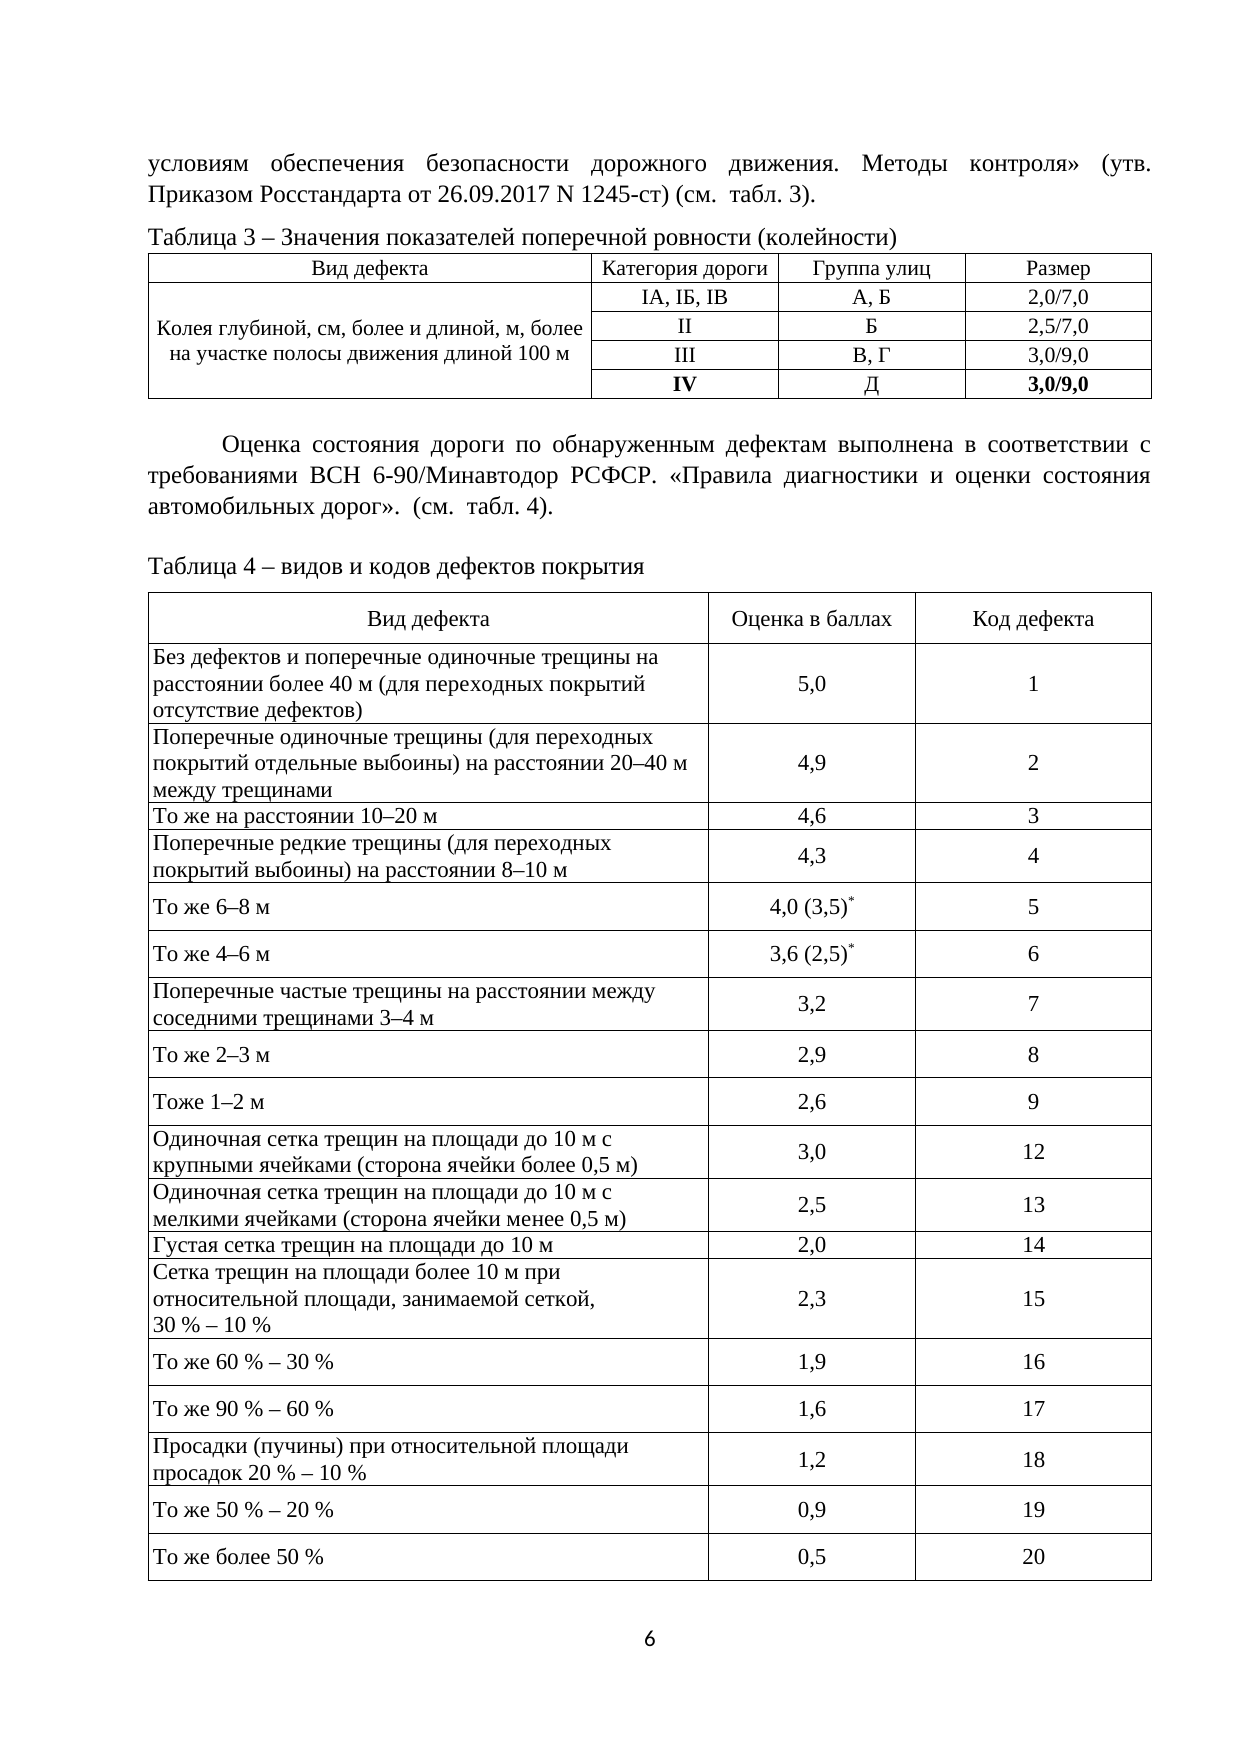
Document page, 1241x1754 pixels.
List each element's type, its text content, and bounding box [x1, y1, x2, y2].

table_cell 4,9 [709, 724, 915, 802]
table_cell 3,0/9,0 [966, 370, 1151, 398]
table_header Размер [966, 254, 1151, 282]
table_header Код дефекта [916, 593, 1151, 643]
table_cell То же 90 % – 60 % [149, 1386, 708, 1432]
table_header Категория дороги [592, 254, 778, 282]
table_cell 18 [916, 1433, 1151, 1485]
table_cell 2,9 [709, 1031, 915, 1077]
table_cell Просадки (пучины) при относительной площади просадок 20 % – 10 % [149, 1433, 708, 1485]
table_cell 1,9 [709, 1339, 915, 1385]
table_cell Поперечные одиночные трещины (для переходных покрытий отдельные выбоины) на расстоянии 20–40 м между трещинами [149, 724, 708, 802]
table_cell Д [779, 370, 965, 398]
table_cell 4,6 [709, 803, 915, 829]
table_cell То же 2–3 м [149, 1031, 708, 1077]
table_cell 13 [916, 1179, 1151, 1231]
table_cell 4,3 [709, 830, 915, 882]
table_cell 20 [916, 1534, 1151, 1580]
table_cell 3,0 [709, 1126, 915, 1178]
table_cell То же 4–6 м [149, 931, 708, 977]
table_cell То же более 50 % [149, 1534, 708, 1580]
text Таблица 3 – Значения показателей поперечной ровности (колейности) [148, 222, 1152, 251]
table_cell А, Б [779, 283, 965, 311]
table_cell 12 [916, 1126, 1151, 1178]
table_cell 5,0 [709, 644, 915, 722]
table_cell IА, IБ, IВ [592, 283, 778, 311]
table_cell То же 6–8 м [149, 883, 708, 929]
table_header Оценка в баллах [709, 593, 915, 643]
table_cell Густая сетка трещин на площади до 10 м [149, 1232, 708, 1258]
table_cell Одиночная сетка трещин на площади до 10 м с мелкими ячейками (сторона ячейки менее 0,5 м) [149, 1179, 708, 1231]
table_cell 9 [916, 1078, 1151, 1124]
table_cell Поперечные частые трещины на расстоянии между соседними трещинами 3–4 м [149, 978, 708, 1030]
table_cell То же 60 % – 30 % [149, 1339, 708, 1385]
table_cell 2,0 [709, 1232, 915, 1258]
table_cell 2 [916, 724, 1151, 802]
table_cell 2,6 [709, 1078, 915, 1124]
table_cell 8 [916, 1031, 1151, 1077]
table_cell 2,0/7,0 [966, 283, 1151, 311]
table_header Вид дефекта [149, 254, 591, 282]
table_cell Тоже 1–2 м [149, 1078, 708, 1124]
table_cell 1,6 [709, 1386, 915, 1432]
table_header Вид дефекта [149, 593, 708, 643]
table_cell В, Г [779, 341, 965, 369]
table_cell 4 [916, 830, 1151, 882]
text Оценка состояния дороги по обнаруженным дефектам выполнена в соответствии с требованиями ВСН 6-90/Минавтодор РСФСР. «Правила диагностики и оценки состояния автомобильных дорог». (см. табл. 4). [148, 429, 1152, 520]
table_cell 19 [916, 1486, 1151, 1533]
table_cell 1 [916, 644, 1151, 722]
table_cell 15 [916, 1259, 1151, 1337]
table_cell 2,5/7,0 [966, 312, 1151, 340]
table_cell IV [592, 370, 778, 398]
table_cell 0,5 [709, 1534, 915, 1580]
table_cell 4,0 (3,5)* [709, 883, 915, 929]
table_cell 14 [916, 1232, 1151, 1258]
table_cell 1,2 [709, 1433, 915, 1485]
table_cell 3,2 [709, 978, 915, 1030]
table_cell 3,6 (2,5)* [709, 931, 915, 977]
table_cell 5 [916, 883, 1151, 929]
table_cell 3 [916, 803, 1151, 829]
table_cell Колея глубиной, см, более и длиной, м, более на участке полосы движения длиной 100 м [149, 283, 591, 398]
table_header Группа улиц [779, 254, 965, 282]
table_cell III [592, 341, 778, 369]
table_cell 0,9 [709, 1486, 915, 1533]
table_cell Б [779, 312, 965, 340]
table_cell 6 [916, 931, 1151, 977]
text Таблица 4 – видов и кодов дефектов покрытия [148, 551, 1152, 580]
table_cell Без дефектов и поперечные одиночные трещины на расстоянии более 40 м (для переходных покрытий отсутствие дефектов) [149, 644, 708, 722]
table_cell То же на расстоянии 10–20 м [149, 803, 708, 829]
table_cell 2,3 [709, 1259, 915, 1337]
table_cell Поперечные редкие трещины (для переходных покрытий выбоины) на расстоянии 8–10 м [149, 830, 708, 882]
table_cell Одиночная сетка трещин на площади до 10 м с крупными ячейками (сторона ячейки более 0,5 м) [149, 1126, 708, 1178]
table_cell Сетка трещин на площади более 10 м при относительной площади, занимаемой сеткой, 30 % – 10 % [149, 1259, 708, 1337]
table_cell 2,5 [709, 1179, 915, 1231]
table_cell 3,0/9,0 [966, 341, 1151, 369]
table_cell II [592, 312, 778, 340]
table_cell 17 [916, 1386, 1151, 1432]
table_cell То же 50 % – 20 % [149, 1486, 708, 1533]
table_cell 7 [916, 978, 1151, 1030]
table_cell 16 [916, 1339, 1151, 1385]
